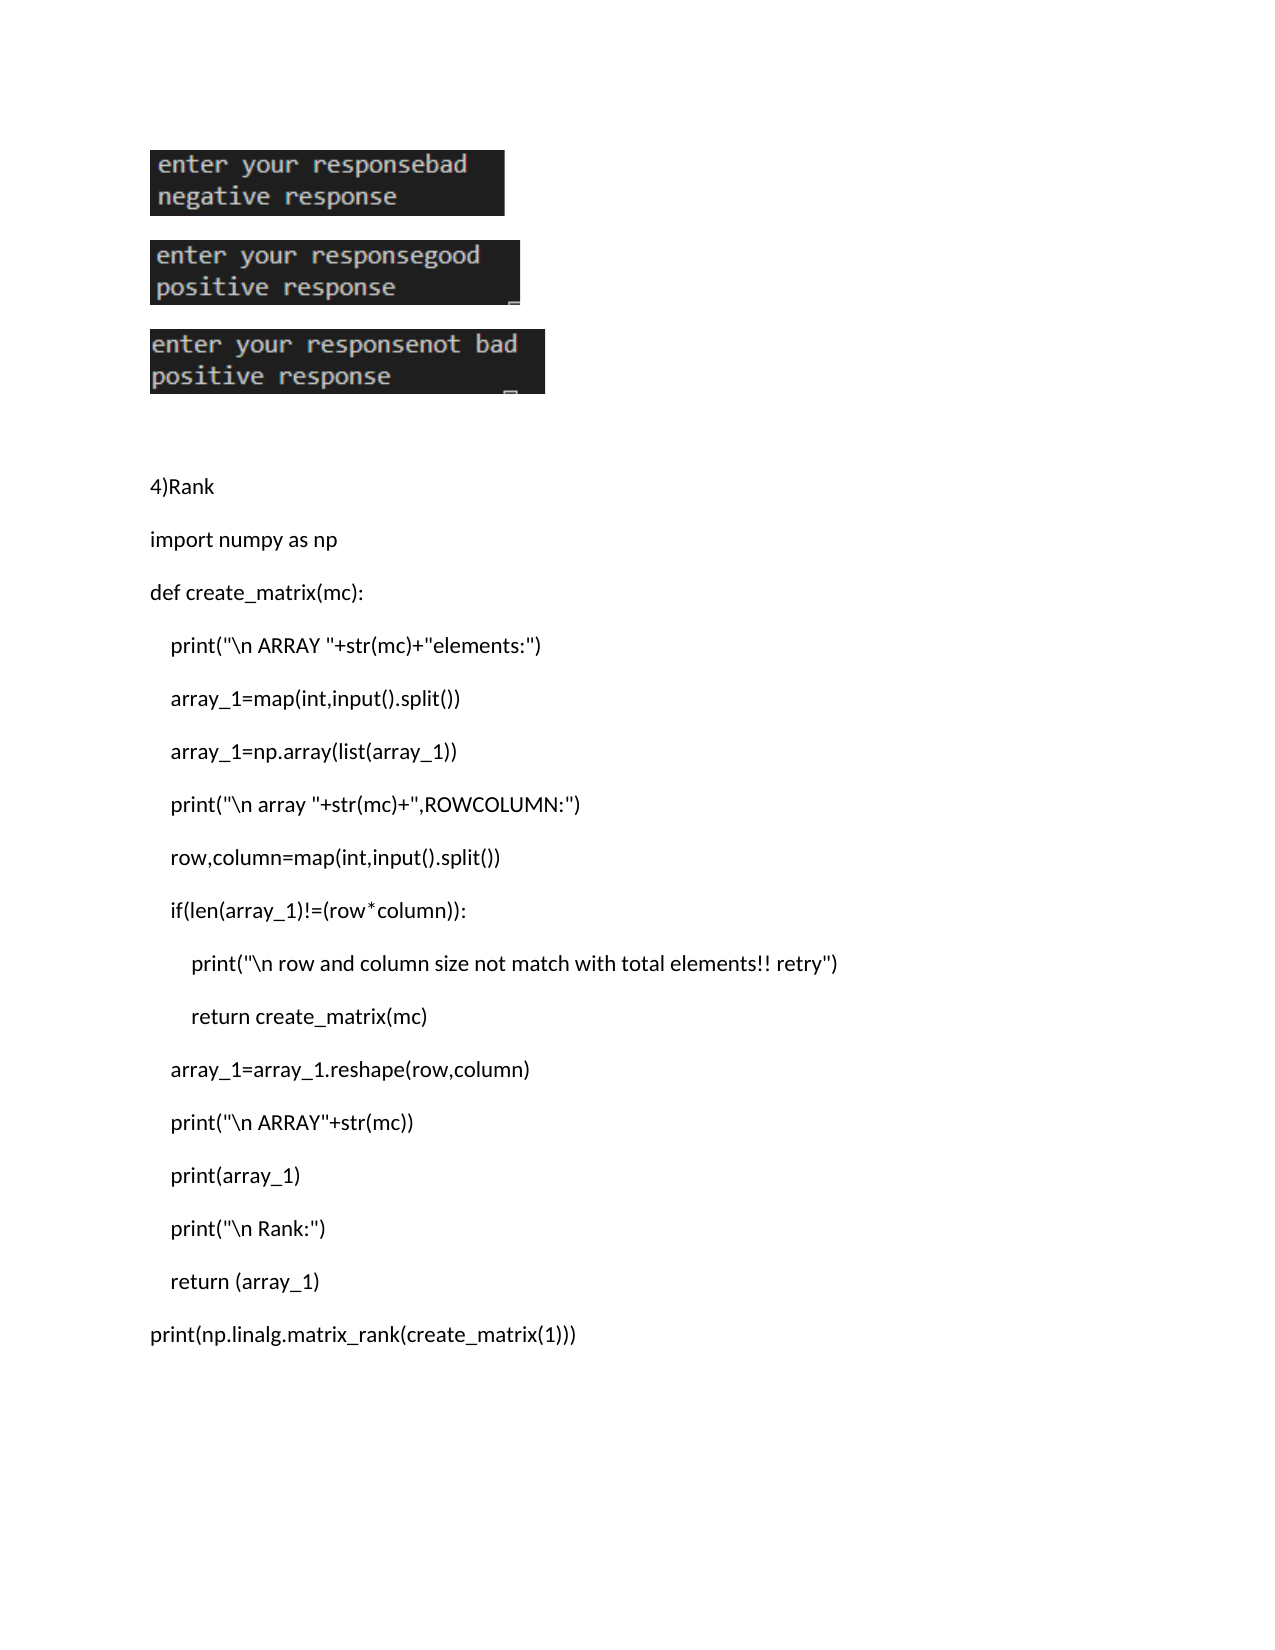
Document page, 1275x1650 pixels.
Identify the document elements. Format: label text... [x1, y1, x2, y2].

text return (array_1) [150, 1267, 1125, 1295]
text return create_matrix(mc) [150, 1002, 1125, 1030]
picture [150, 150, 505, 216]
text print("\n array "+str(mc)+",ROWCOLUMN:") [150, 790, 1125, 818]
picture [150, 329, 546, 394]
text array_1=array_1.reshape(row,column) [150, 1055, 1125, 1083]
text print("\n ARRAY"+str(mc)) [150, 1108, 1125, 1136]
picture [150, 240, 521, 305]
text 4)Rank [150, 472, 1125, 500]
text def create_matrix(mc): [150, 578, 1125, 606]
text print("\n Rank:") [150, 1214, 1125, 1242]
text array_1=np.array(list(array_1)) [150, 737, 1125, 765]
text print(np.linalg.matrix_rank(create_matrix(1))) [150, 1320, 1125, 1348]
text import numpy as np [150, 525, 1125, 553]
text if(len(array_1)!=(row*column)): [150, 896, 1125, 924]
text print("\n row and column size not match with total elements!! retry") [150, 949, 1125, 977]
text print(array_1) [150, 1161, 1125, 1189]
text print("\n ARRAY "+str(mc)+"elements:") [150, 631, 1125, 659]
text row,column=map(int,input().split()) [150, 843, 1125, 871]
text array_1=map(int,input().split()) [150, 684, 1125, 712]
